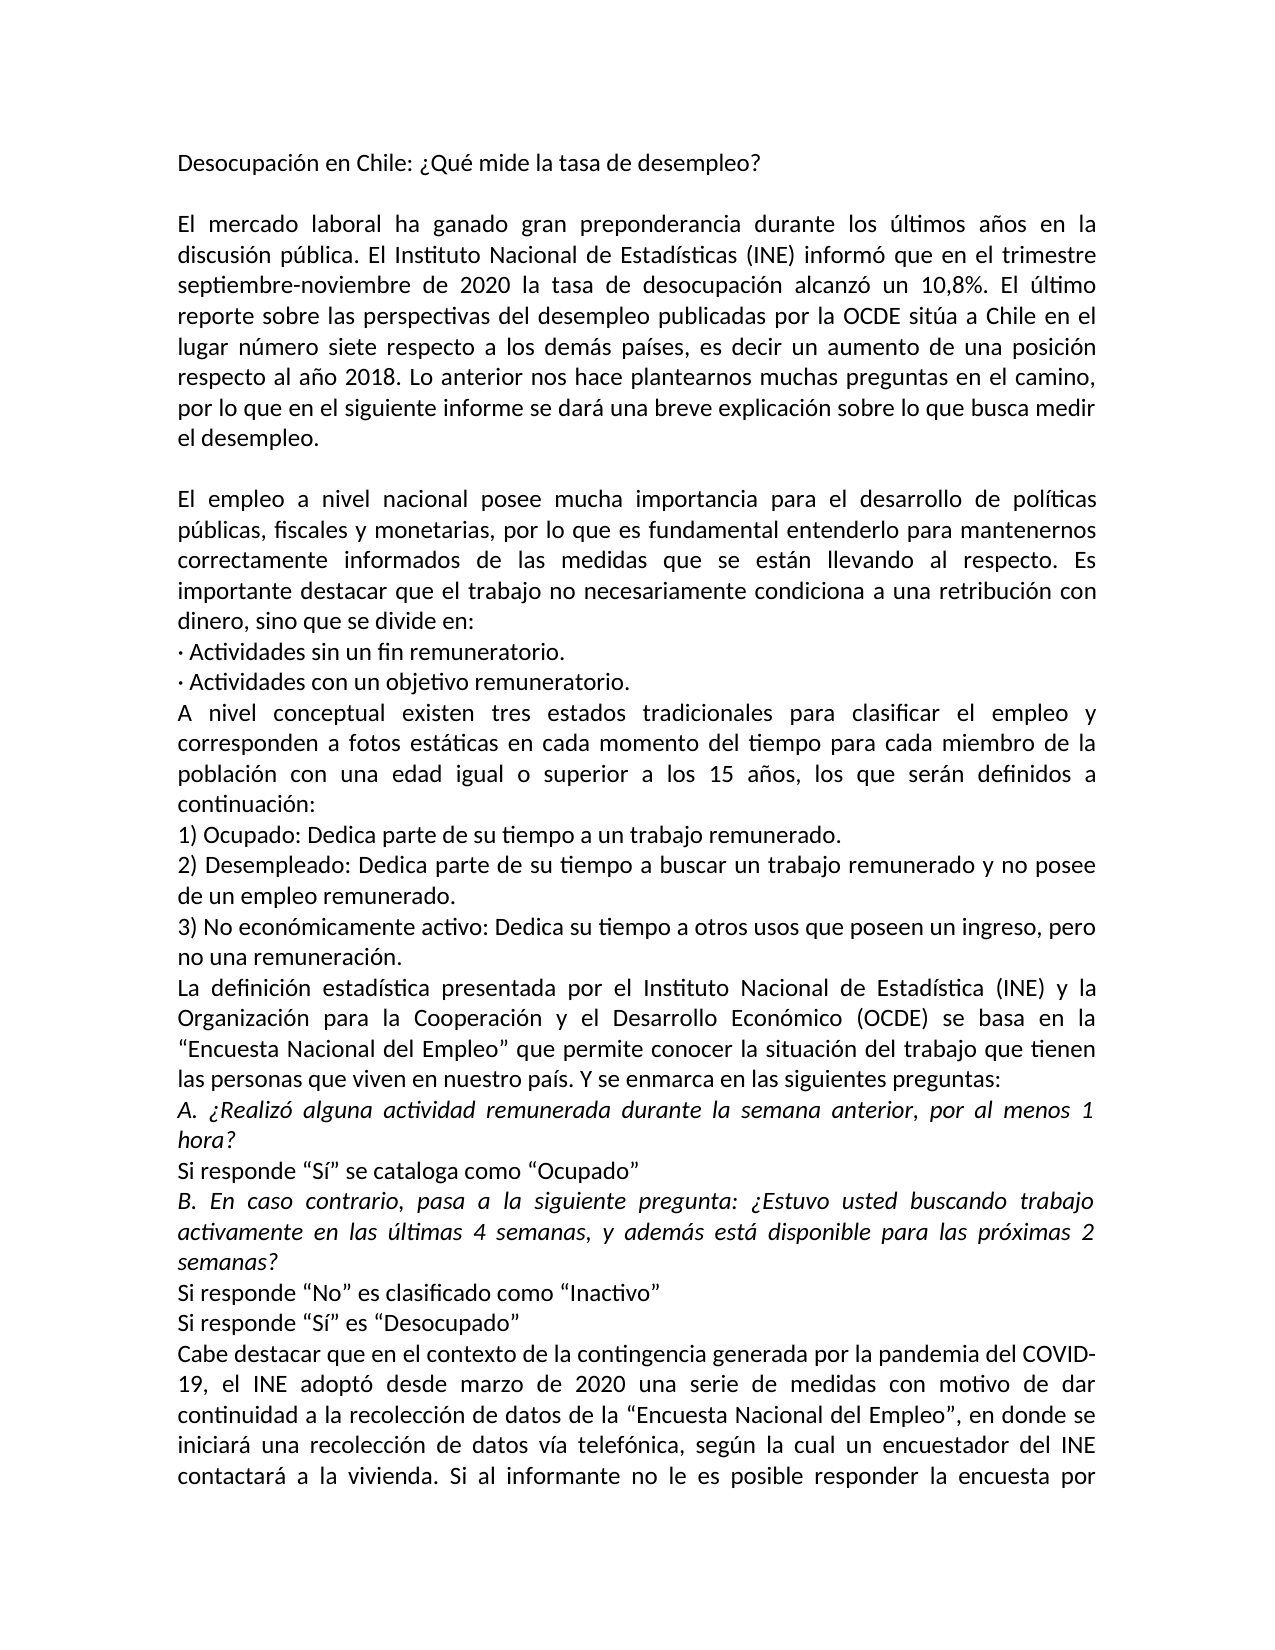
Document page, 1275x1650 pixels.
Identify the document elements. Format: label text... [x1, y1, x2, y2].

text Si responde “Sí” es “Desocupado” [177, 1307, 1098, 1338]
text Si responde “Sí” se cataloga como “Ocupado” [177, 1155, 1098, 1185]
text Si responde “No” es clasificado como “Inactivo” [177, 1277, 1098, 1307]
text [177, 1338, 1098, 1491]
text 3) No económicamente activo: Dedica su tiempo a otros usos que poseen un ingreso, pero no una remuneración. [177, 911, 1098, 972]
text El mercado laboral ha ganado gran preponderancia durante los últimos años en la discusión pública. El Instituto Nacional de Estadísticas (INE) informó que en el trimestre septiembre-noviembre de 2020 la tasa de desocupación alcanzó un 10,8%. El último reporte sobre las perspectivas del desempleo publicadas por la OCDE sitúa a Chile en el lugar número siete respecto a los demás países, es decir un aumento de una posición respecto al año 2018. Lo anterior nos hace plantearnos muchas preguntas en el camino, por lo que en el siguiente informe se dará una breve explicación sobre lo que busca medir el desempleo. [177, 209, 1098, 453]
text A nivel conceptual existen tres estados tradicionales para clasificar el empleo y corresponden a fotos estáticas en cada momento del tiempo para cada miembro de la población con una edad igual o superior a los 15 años, los que serán definidos a continuación: [177, 697, 1098, 819]
text El empleo a nivel nacional posee mucha importancia para el desarrollo de políticas públicas, fiscales y monetarias, por lo que es fundamental entenderlo para mantenernos correctamente informados de las medidas que se están llevando al respecto. Es importante destacar que el trabajo no necesariamente condiciona a una retribución con dinero, sino que se divide en: [177, 483, 1098, 636]
text 1) Ocupado: Dedica parte de su tiempo a un trabajo remunerado. [177, 819, 1098, 849]
text A. ¿Realizó alguna actividad remunerada durante la semana anterior, por al menos 1 hora? [177, 1094, 1098, 1155]
text · Actividades con un objetivo remuneratorio. [177, 666, 1098, 697]
text La definición estadística presentada por el Instituto Nacional de Estadística (INE) y la Organización para la Cooperación y el Desarrollo Económico (OCDE) se basa en la “Encuesta Nacional del Empleo” que permite conocer la situación del trabajo que tienen las personas que viven en nuestro país. Y se enmarca en las siguientes preguntas: [177, 972, 1098, 1094]
text Desocupación en Chile: ¿Qué mide la tasa de desempleo? [177, 148, 1098, 178]
text 2) Desempleado: Dedica parte de su tiempo a buscar un trabajo remunerado y no posee de un empleo remunerado. [177, 849, 1098, 911]
text · Actividades sin un fin remuneratorio. [177, 636, 1098, 666]
text B. En caso contrario, pasa a la siguiente pregunta: ¿Estuvo usted buscando trabajo activamente en las últimas 4 semanas, y además está disponible para las próximas 2 semanas? [177, 1185, 1098, 1277]
